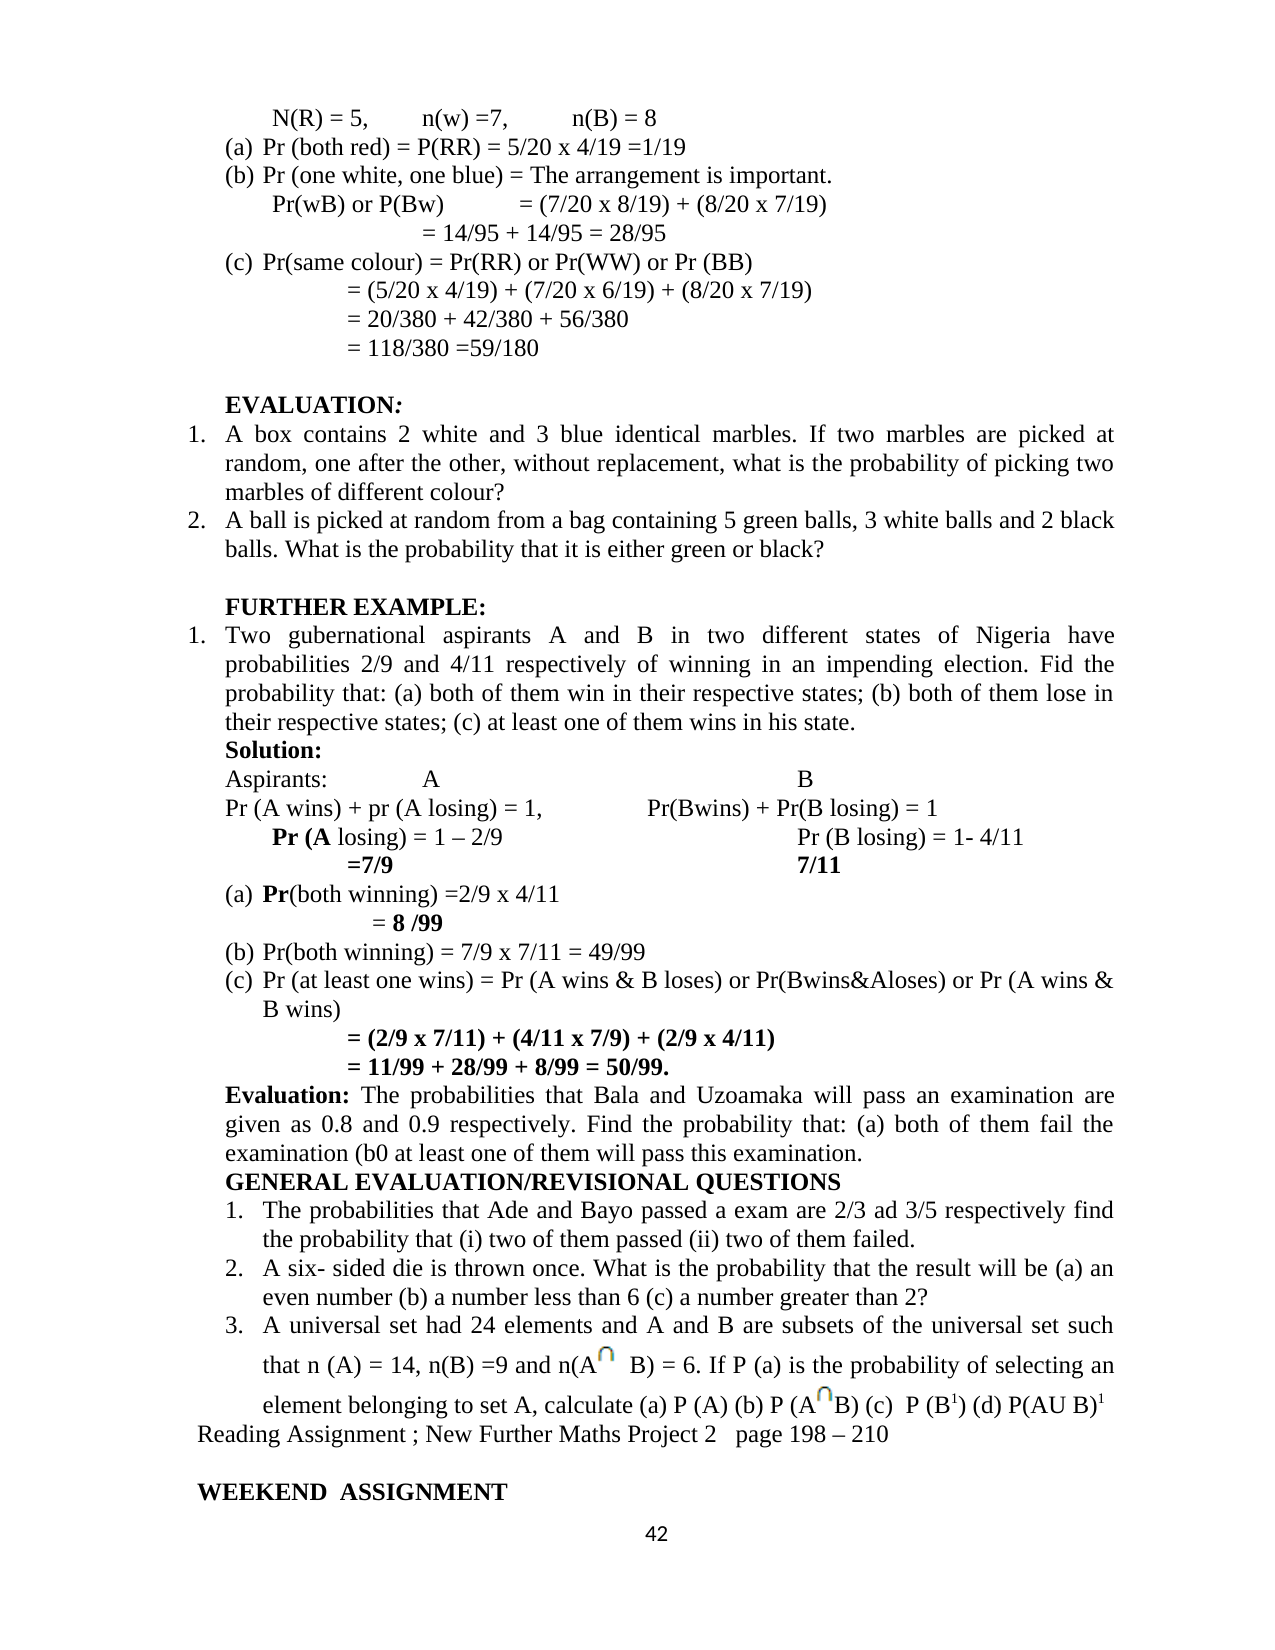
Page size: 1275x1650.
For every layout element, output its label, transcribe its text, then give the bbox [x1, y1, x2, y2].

list = (2/9 x 7/11) + (4/11 x 7/9) + (2/9 x 4/11) [262, 1023, 1116, 1052]
text Solution: [225, 736, 1116, 764]
list The probabilities that Ade and Bayo passed a exam are 2/3 ad 3/5 respectively find the probability that (i) two of them passed (ii) two of them failed. [225, 1196, 1116, 1253]
list N(R) = 5, n(w) =7, n(B) = 8 [225, 103, 1116, 132]
list A universal set had 24 elements and A and B are subsets of the universal set such that n (A) = 14, n(B) =9 and n(A B) = 6. If P (a) is the probability of selecting an element belonging to set A, calculate (a) P (A) (b) P (AB) (c) P (B1) (d) P(AU B)1 [225, 1311, 1116, 1419]
list A six- sided die is thrown once. What is the probability that the result will be (a) an even number (b) a number less than 6 (c) a number greater than 2? [225, 1253, 1116, 1311]
list Evaluation: The probabilities that Bala and Uzoamaka will pass an examination are given as 0.8 and 0.9 respectively. Find the probability that: (a) both of them fail the examination (b0 at least one of them will pass this examination. [225, 1081, 1116, 1167]
picture [597, 1339, 616, 1374]
text Reading Assignment ; New Further Maths Project 2 page 198 – 210 [197, 1419, 1116, 1448]
list Aspirants: A B [225, 764, 1116, 793]
list Pr (both red) = P(RR) = 5/20 x 4/19 =1/19 [225, 132, 1116, 161]
list = 11/99 + 28/99 + 8/99 = 50/99. [262, 1052, 1116, 1081]
list = 14/95 + 14/95 = 28/95 [262, 218, 1116, 247]
list Pr (one white, one blue) = The arrangement is important. [225, 161, 1116, 189]
text WEEKEND ASSIGNMENT [197, 1477, 1116, 1505]
list = 20/380 + 42/380 + 56/380 [262, 304, 1116, 333]
list EVALUATION: [225, 391, 1116, 419]
list = 8 /99 [262, 908, 1116, 937]
list A ball is picked at random from a bag containing 5 green balls, 3 white balls and 2 black balls. What is the probability that it is either green or black? [187, 506, 1116, 563]
list GENERAL EVALUATION/REVISIONAL QUESTIONS [225, 1167, 1116, 1196]
list Pr (at least one wins) = Pr (A wins & B loses) or Pr(Bwins&Aloses) or Pr (A wins & B wins) [225, 966, 1116, 1023]
list Pr(both winning) =2/9 x 4/11 [225, 879, 1116, 908]
text FURTHER EXAMPLE: [225, 592, 1116, 621]
list A box contains 2 white and 3 blue identical marbles. If two marbles are picked at random, one after the other, without replacement, what is the probability of picking two marbles of different colour? [187, 419, 1116, 506]
list Pr(both winning) = 7/9 x 7/11 = 49/99 [225, 937, 1116, 966]
list Two gubernational aspirants A and B in two different states of Nigeria have probabilities 2/9 and 4/11 respectively of winning in an impending election. Fid the probability that: (a) both of them win in their respective states; (b) both of them lose in their respective states; (c) at least one of them wins in his state. [187, 621, 1116, 736]
picture [816, 1379, 834, 1414]
list =7/9 7/11 [225, 851, 1116, 879]
list = (5/20 x 4/19) + (7/20 x 6/19) + (8/20 x 7/19) [262, 276, 1116, 304]
list = 118/380 =59/180 [262, 333, 1116, 362]
list Pr (A wins) + pr (A losing) = 1, Pr(Bwins) + Pr(B losing) = 1 [225, 793, 1116, 822]
list Pr (A losing) = 1 – 2/9 Pr (B losing) = 1- 4/11 [225, 822, 1116, 851]
list Pr(wB) or P(Bw) = (7/20 x 8/19) + (8/20 x 7/19) [244, 189, 1116, 218]
list Pr(same colour) = Pr(RR) or Pr(WW) or Pr (BB) [225, 247, 1116, 276]
